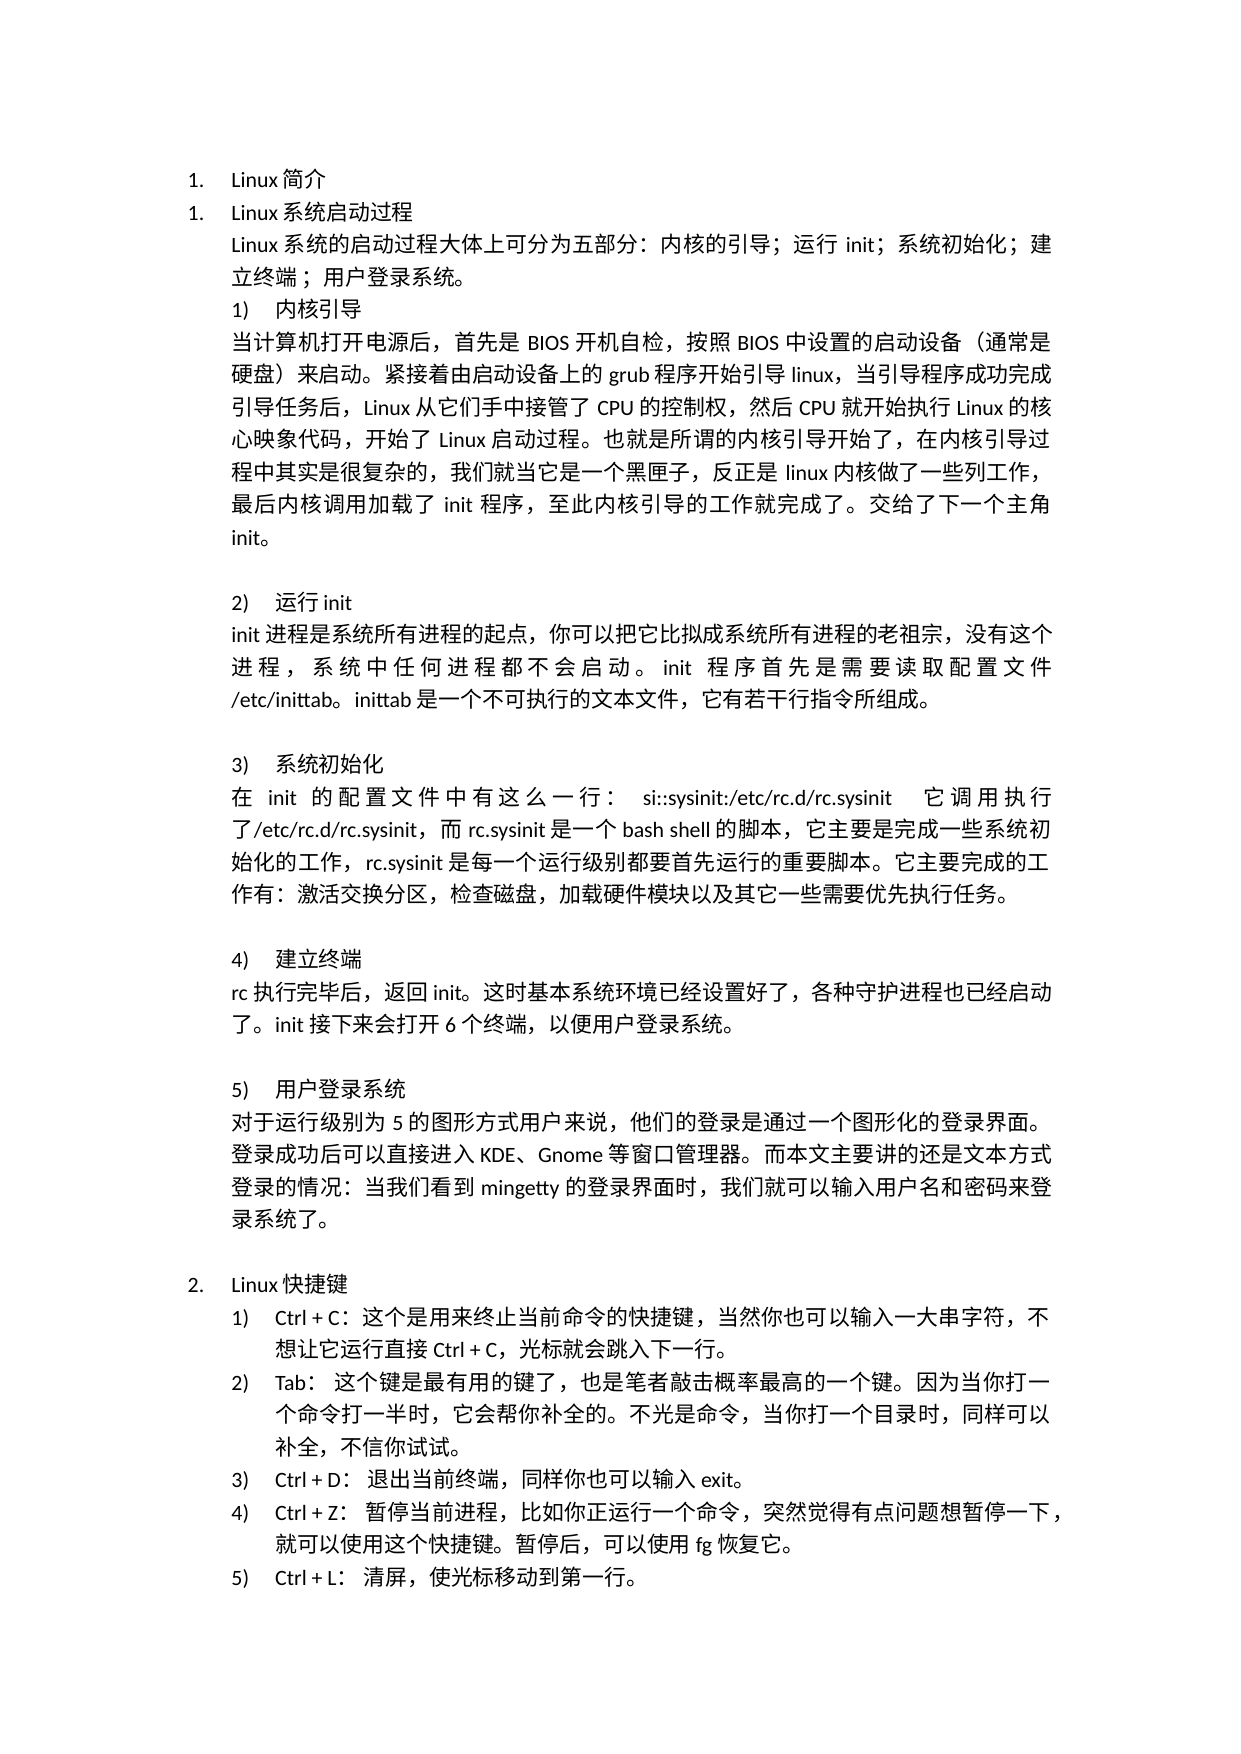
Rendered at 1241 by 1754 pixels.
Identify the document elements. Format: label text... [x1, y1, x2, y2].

list Ctrl + Z： 暂停当前进程，比如你正运行一个命令，突然觉得有点问题想暂停一下，就可以使用这个快捷键。暂停后，可以使用 fg 恢复它。 [231, 1494, 1053, 1559]
list 建立终端 [231, 942, 1053, 974]
list Ctrl + L： 清屏，使光标移动到第一行。 [231, 1559, 1053, 1592]
text 在 init 的配置文件中有这么一行： si::sysinit:/etc/rc.d/rc.sysinit 它调用执行了/etc/rc.d/rc.sysinit，而 rc.sysinit是一个bash shell的脚本，它主要是完成一些系统初始化的工作，rc.sysinit 是每一个运行级别都要首先运行的重要脚本。它主要完成的工作有：激活交换分区，检查磁盘，加载硬件模块以及其它一些需要优先执行任务。 [231, 779, 1053, 909]
list Tab： 这个键是最有用的键了，也是笔者敲击概率最高的一个键。因为当你打一个命令打一半时，它会帮你补全的。不光是命令，当你打一个目录时，同样可以补全，不信你试试。 [231, 1364, 1053, 1462]
list Linux系统启动过程 [187, 194, 1053, 227]
list 用户登录系统 [231, 1072, 1053, 1104]
list 内核引导 [231, 292, 1053, 324]
list Linux快捷键 [187, 1267, 1053, 1299]
list Ctrl + C：这个是用来终止当前命令的快捷键，当然你也可以输入一大串字符，不想让它运行直接 Ctrl + C，光标就会跳入下一行。 [231, 1299, 1053, 1364]
list 系统初始化 [231, 747, 1053, 779]
text rc 执行完毕后，返回 init。这时基本系统环境已经设置好了，各种守护进程也已经启动了。init 接下来会打开 6 个终端，以便用户登录系统。 [231, 974, 1053, 1039]
list Linux 系统的启动过程大体上可分为五部分：内核的引导；运行 init；系统初始化；建立终端 ；用户登录系统。 [231, 227, 1053, 292]
text init 进程是系统所有进程的起点，你可以把它比拟成系统所有进程的老祖宗，没有这个进程，系统中任何进程都不会启动。init 程序首先是需要读取配置文件 /etc/inittab。inittab 是一个不可执行的文本文件，它有若干行指令所组成。 [231, 617, 1053, 714]
list Ctrl + D： 退出当前终端，同样你也可以输入 exit。 [231, 1462, 1053, 1494]
text 当计算机打开电源后，首先是 BIOS 开机自检，按照 BIOS 中设置的启动设备（通常是硬盘）来启动。紧接着由启动设备上的 grub 程序开始引导 linux，当引导程序成功完成引导任务后，Linux 从它们手中接管了 CPU 的控制权，然后 CPU 就开始执行 Linux 的核心映象代码，开始了 Linux 启动过程。也就是所谓的内核引导开始了，在内核引导过程中其实是很复杂的，我们就当它是一个黑匣子，反正是 linux 内核做了一些列工作，最后内核调用加载了 init 程序，至此内核引导的工作就完成了。交给了下一个主角 init。 [231, 324, 1053, 552]
list 运行init [231, 584, 1053, 617]
list Linux简介 [187, 162, 1053, 194]
text 对于运行级别为 5 的图形方式用户来说，他们的登录是通过一个图形化的登录界面。登录成功后可以直接进入KDE、Gnome 等窗口管理器。而本文主要讲的还是文本方式登录的情况：当我们看到 mingetty 的登录界面时，我们就可以输入用户名和密码来登录系统了。 [231, 1104, 1053, 1234]
